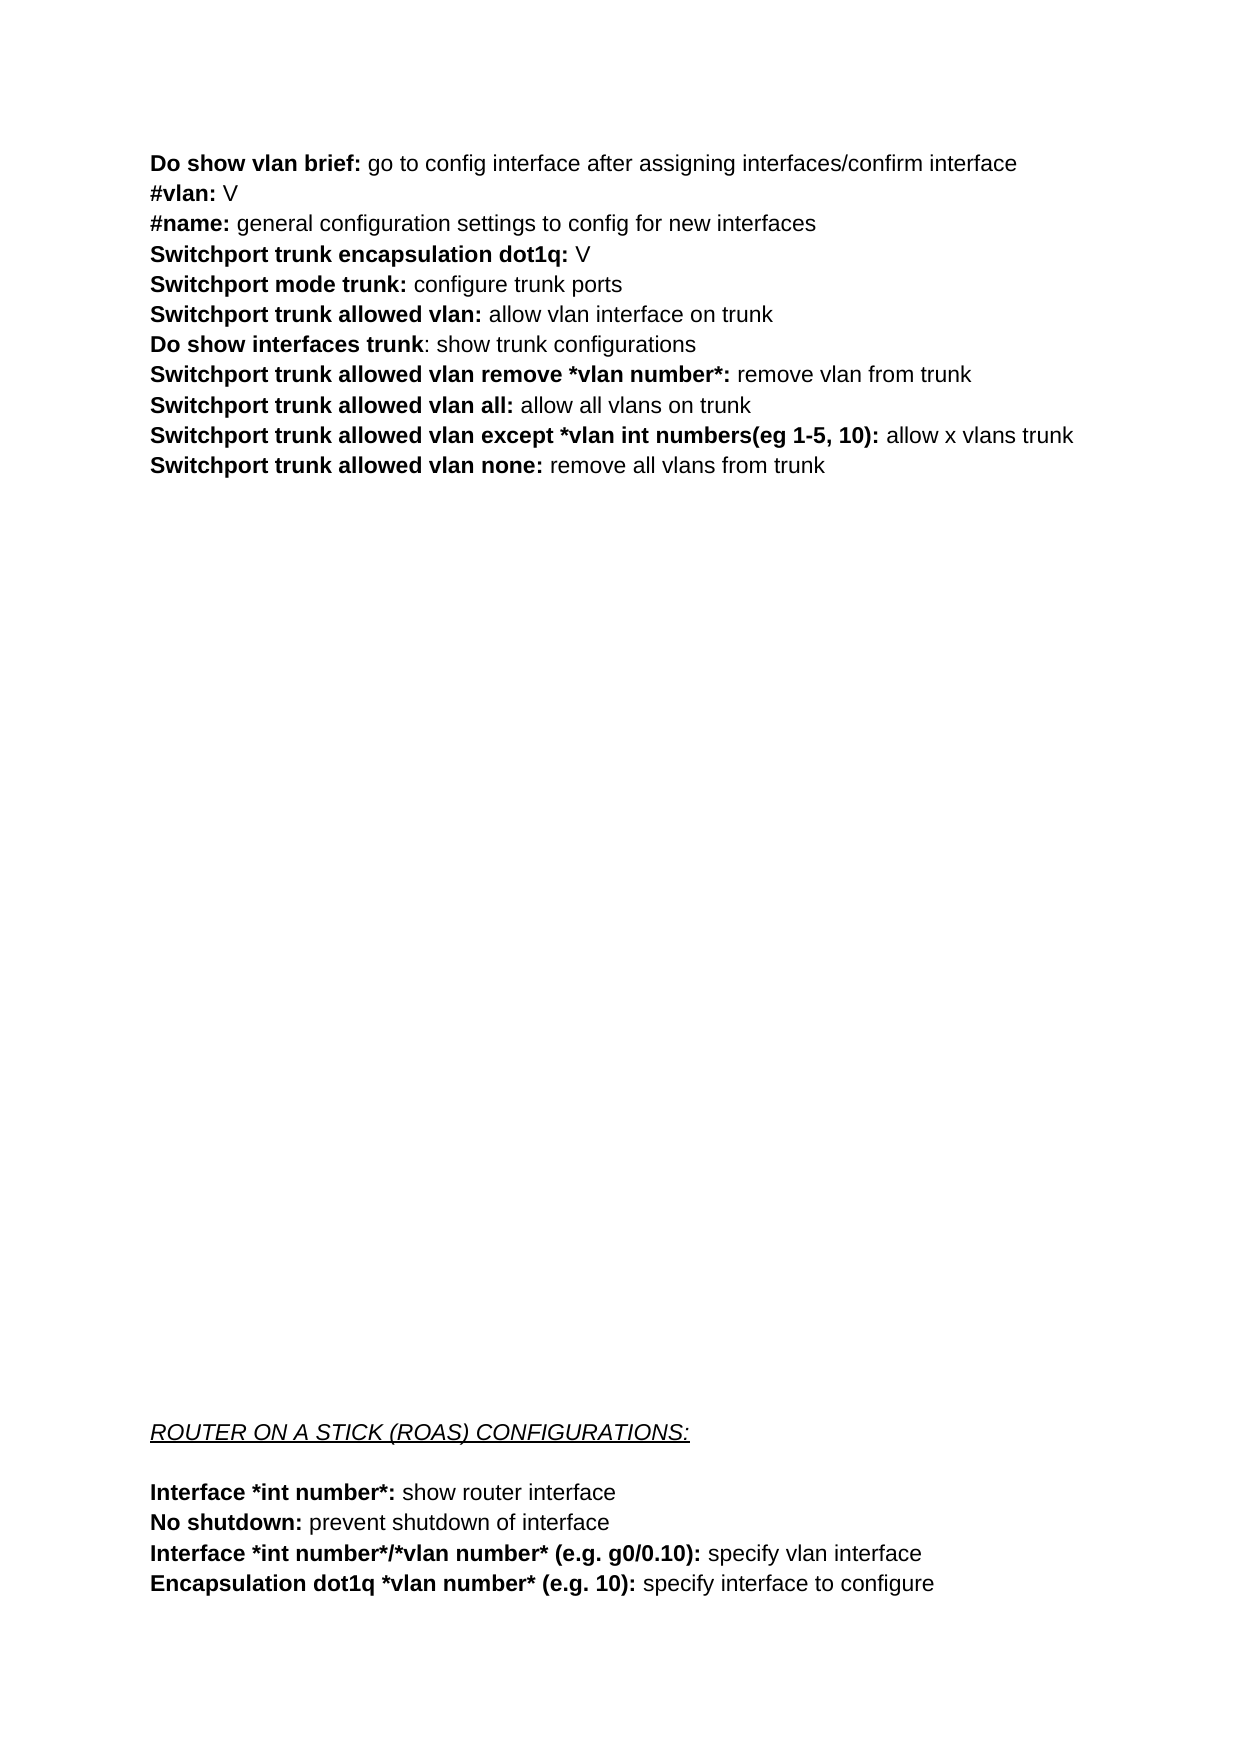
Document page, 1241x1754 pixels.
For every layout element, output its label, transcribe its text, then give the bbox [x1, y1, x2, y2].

text Switchport trunk allowed vlan: allow vlan interface on trunk [150, 301, 1090, 327]
text Switchport trunk allowed vlan remove *vlan number*: remove vlan from trunk [150, 361, 1090, 388]
text Switchport trunk encapsulation dot1q: V [150, 241, 1090, 267]
text Interface *int number*: show router interface [150, 1479, 1090, 1506]
text #name: general configuration settings to config for new interfaces [150, 210, 1090, 237]
text Switchport trunk allowed vlan all: allow all vlans on trunk [150, 392, 1090, 418]
text Interface *int number*/*vlan number* (e.g. g0/0.10): specify vlan interface [150, 1539, 1090, 1566]
text Switchport trunk allowed vlan none: remove all vlans from trunk [150, 452, 1090, 478]
text #vlan: V [150, 180, 1090, 207]
text Switchport trunk allowed vlan except *vlan int numbers(eg 1-5, 10): allow x vlans trunk [150, 422, 1090, 448]
text No shutdown: prevent shutdown of interface [150, 1509, 1090, 1536]
text ROUTER ON A STICK (ROAS) CONFIGURATIONS: [150, 1419, 1090, 1445]
text Switchport mode trunk: configure trunk ports [150, 271, 1090, 297]
text Encapsulation dot1q *vlan number* (e.g. 10): specify interface to configure [150, 1570, 1090, 1596]
text Do show vlan brief: go to config interface after assigning interfaces/confirm interface [150, 150, 1090, 176]
text Do show interfaces trunk: show trunk configurations [150, 331, 1090, 358]
